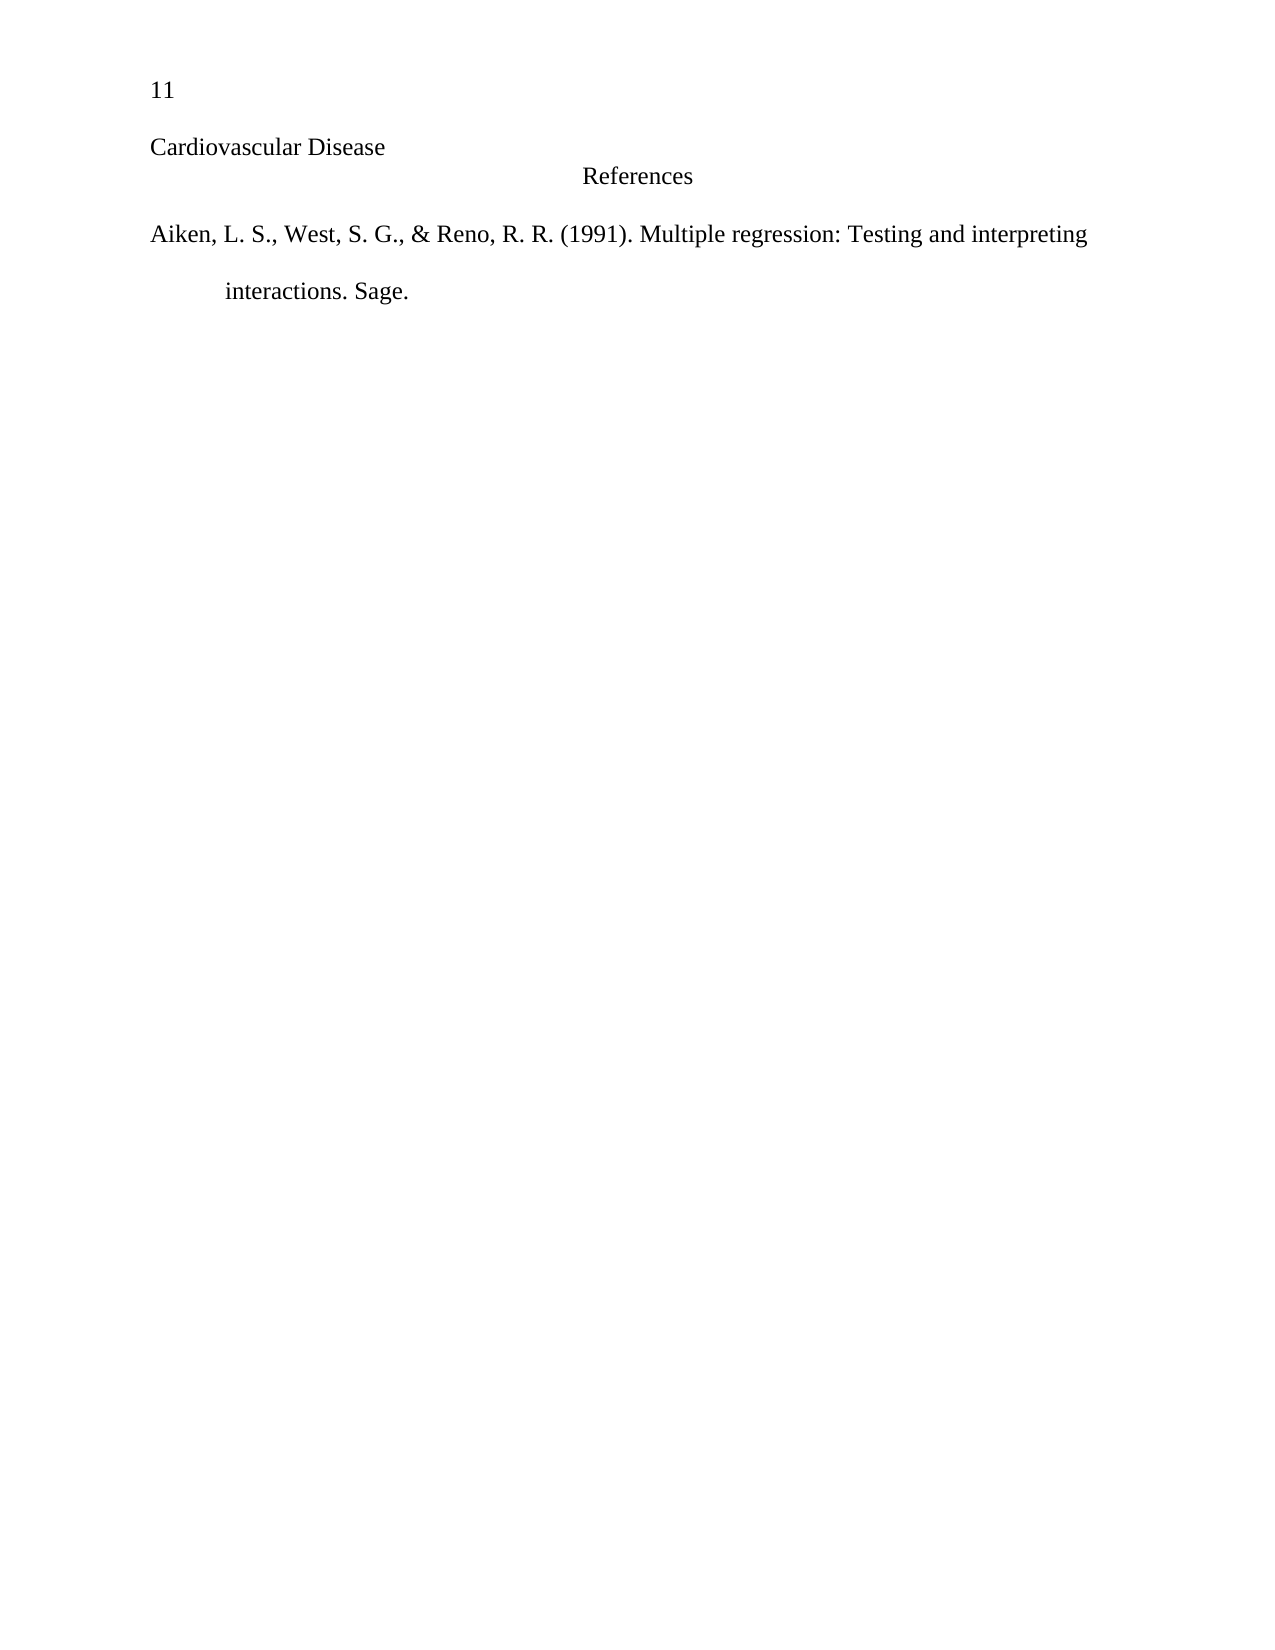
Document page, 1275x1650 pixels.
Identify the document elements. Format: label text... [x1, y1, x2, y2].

text References [150, 161, 1125, 190]
text Aiken, L. S., West, S. G., & Reno, R. R. (1991). Multiple regression: Testing and interpreting interactions. Sage. [150, 219, 1125, 305]
